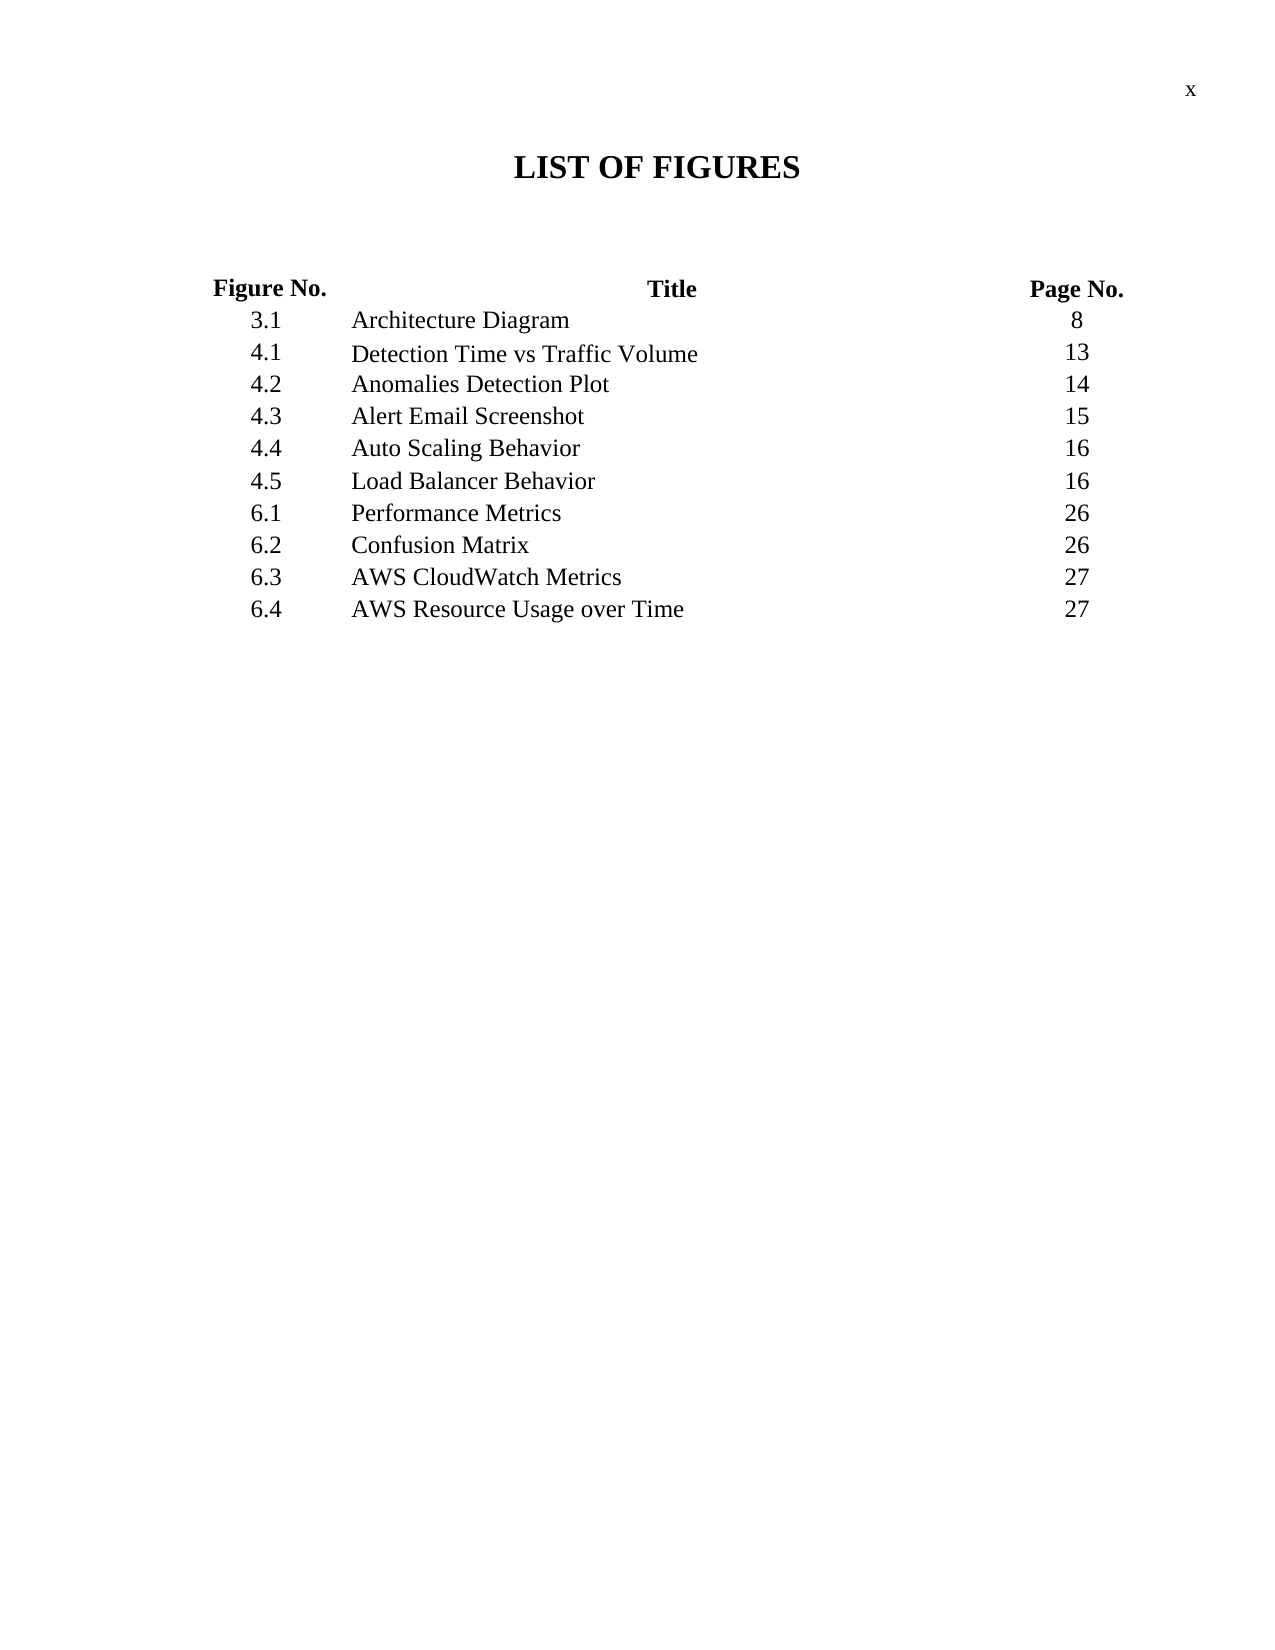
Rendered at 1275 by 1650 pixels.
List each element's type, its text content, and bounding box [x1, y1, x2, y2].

table_cell AWS Resource Usage over Time [340, 593, 1004, 625]
table_cell 4.3 [192, 400, 340, 432]
table_cell Performance Metrics [340, 496, 1004, 528]
table_cell Confusion Matrix [340, 529, 1004, 561]
table_cell 26 [1004, 529, 1149, 561]
table_cell Auto Scaling Behavior [340, 432, 1004, 464]
table_cell 16 [1004, 432, 1149, 464]
table_header Title [340, 271, 1004, 303]
table_cell 4.2 [192, 368, 340, 400]
table_cell 14 [1004, 368, 1149, 400]
table_cell 15 [1004, 400, 1149, 432]
table_cell Anomalies Detection Plot [340, 368, 1004, 400]
text LIST OF FIGURES [89, 156, 1226, 184]
table_cell 6.2 [192, 529, 340, 561]
table_cell 8 [1004, 303, 1149, 335]
table_cell 6.4 [192, 593, 340, 625]
table_header Page No. [1004, 271, 1149, 303]
table_cell 4.5 [192, 464, 340, 496]
table_header Figure No. [192, 271, 340, 303]
table_cell 4.1 [192, 335, 340, 367]
table_cell 27 [1004, 593, 1149, 625]
table_cell 27 [1004, 561, 1149, 593]
table_cell 3.1 [192, 303, 340, 335]
table_cell 16 [1004, 464, 1149, 496]
table_cell Load Balancer Behavior [340, 464, 1004, 496]
table_cell Alert Email Screenshot [340, 400, 1004, 432]
table_cell Architecture Diagram [340, 303, 1004, 335]
table_cell 6.1 [192, 496, 340, 528]
table_cell 4.4 [192, 432, 340, 464]
table_cell 26 [1004, 496, 1149, 528]
table_cell Detection Time vs Traffic Volume [340, 335, 1004, 367]
table_cell 6.3 [192, 561, 340, 593]
table_cell AWS CloudWatch Metrics [340, 561, 1004, 593]
table_cell 13 [1004, 335, 1149, 367]
